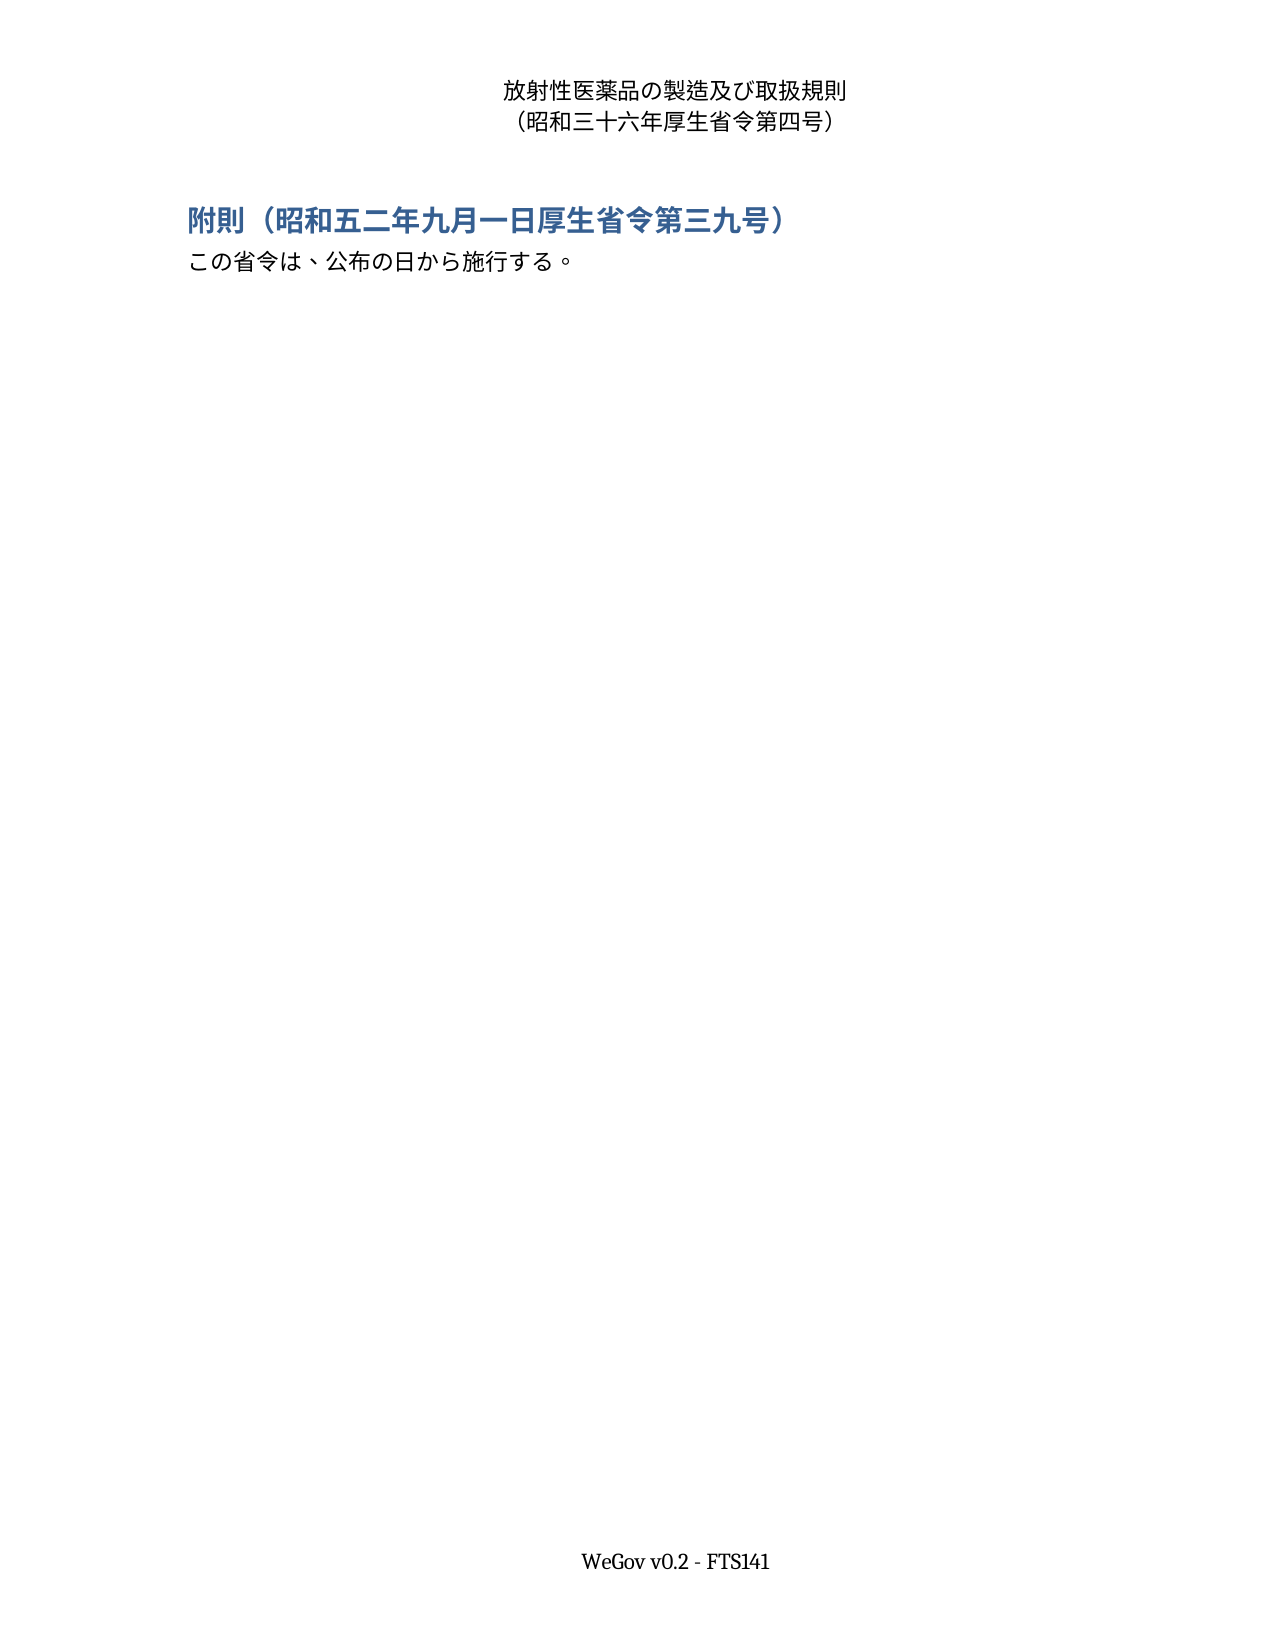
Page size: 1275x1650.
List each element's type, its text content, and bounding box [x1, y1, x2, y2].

text この省令は、公布の日から施行する。 [187, 246, 1087, 277]
subtitle 附則（昭和五二年九月一日厚生省令第三九号） [187, 200, 1087, 240]
